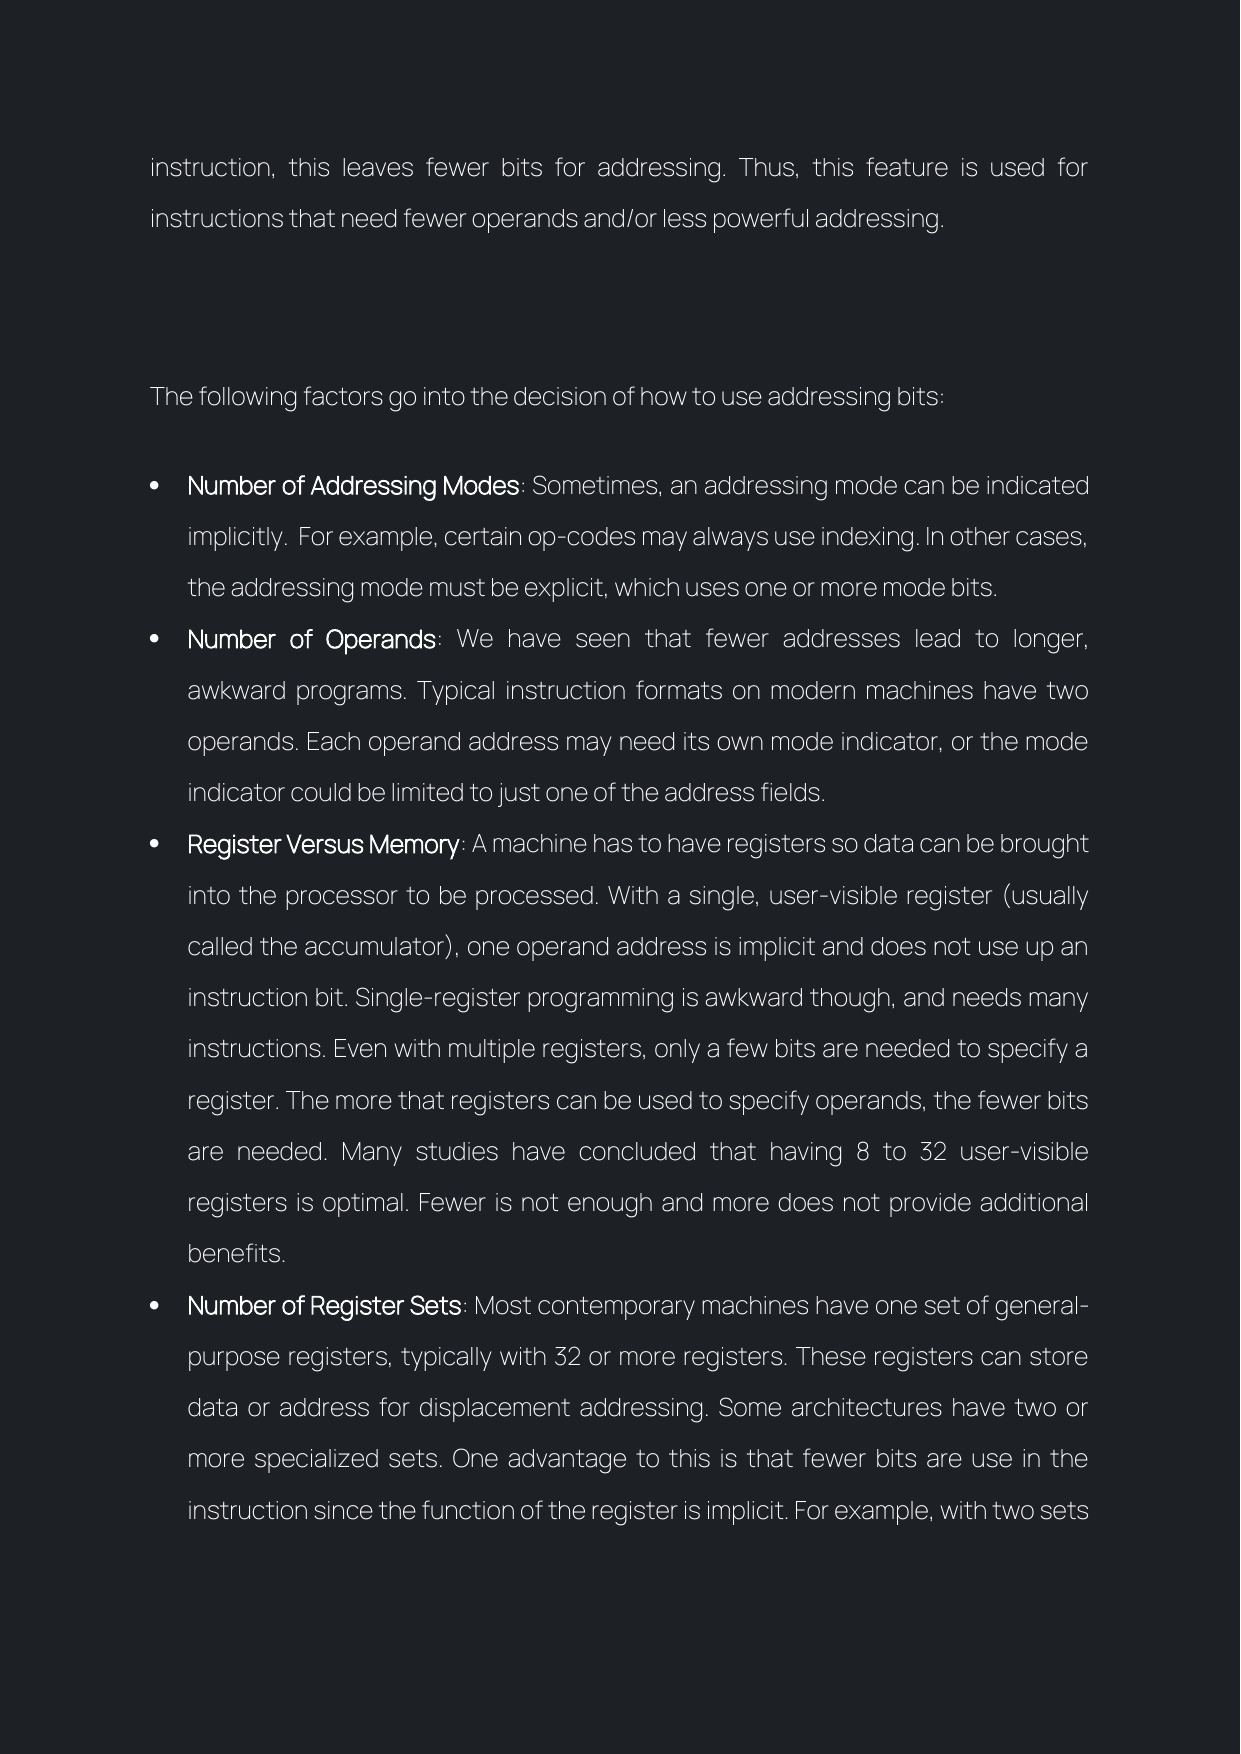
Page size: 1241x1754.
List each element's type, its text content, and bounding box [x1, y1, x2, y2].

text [150, 150, 1090, 235]
list Register Versus Memory: A machine has to have registers so data can be brought into the processor to be processed. With a single, user-visible register (usually called the accumulator), one operand address is implicit and does not use up an instruction bit. Single-register programming is awkward though, and needs many instructions. Even with multiple registers, only a few bits are needed to specify a register. The more that registers can be used to specify operands, the fewer bits are needed. Many studies have concluded that having 8 to 32 user-visible registers is optimal. Fewer is not enough and more does not provide additional benefits. [150, 826, 1090, 1270]
list Number of Operands: We have seen that fewer addresses lead to longer, awkward programs. Typical instruction formats on modern machines have two operands. Each operand address may need its own mode indicator, or the mode indicator could be limited to just one of the address fields. [150, 621, 1090, 809]
text The following factors go into the decision of how to use addressing bits: [150, 379, 1090, 413]
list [150, 1287, 1090, 1527]
list Number of Addressing Modes: Sometimes, an addressing mode can be indicated implicitly. For example, certain op-codes may always use indexing. In other cases, the addressing mode must be explicit, which uses one or more mode bits. [150, 467, 1090, 604]
